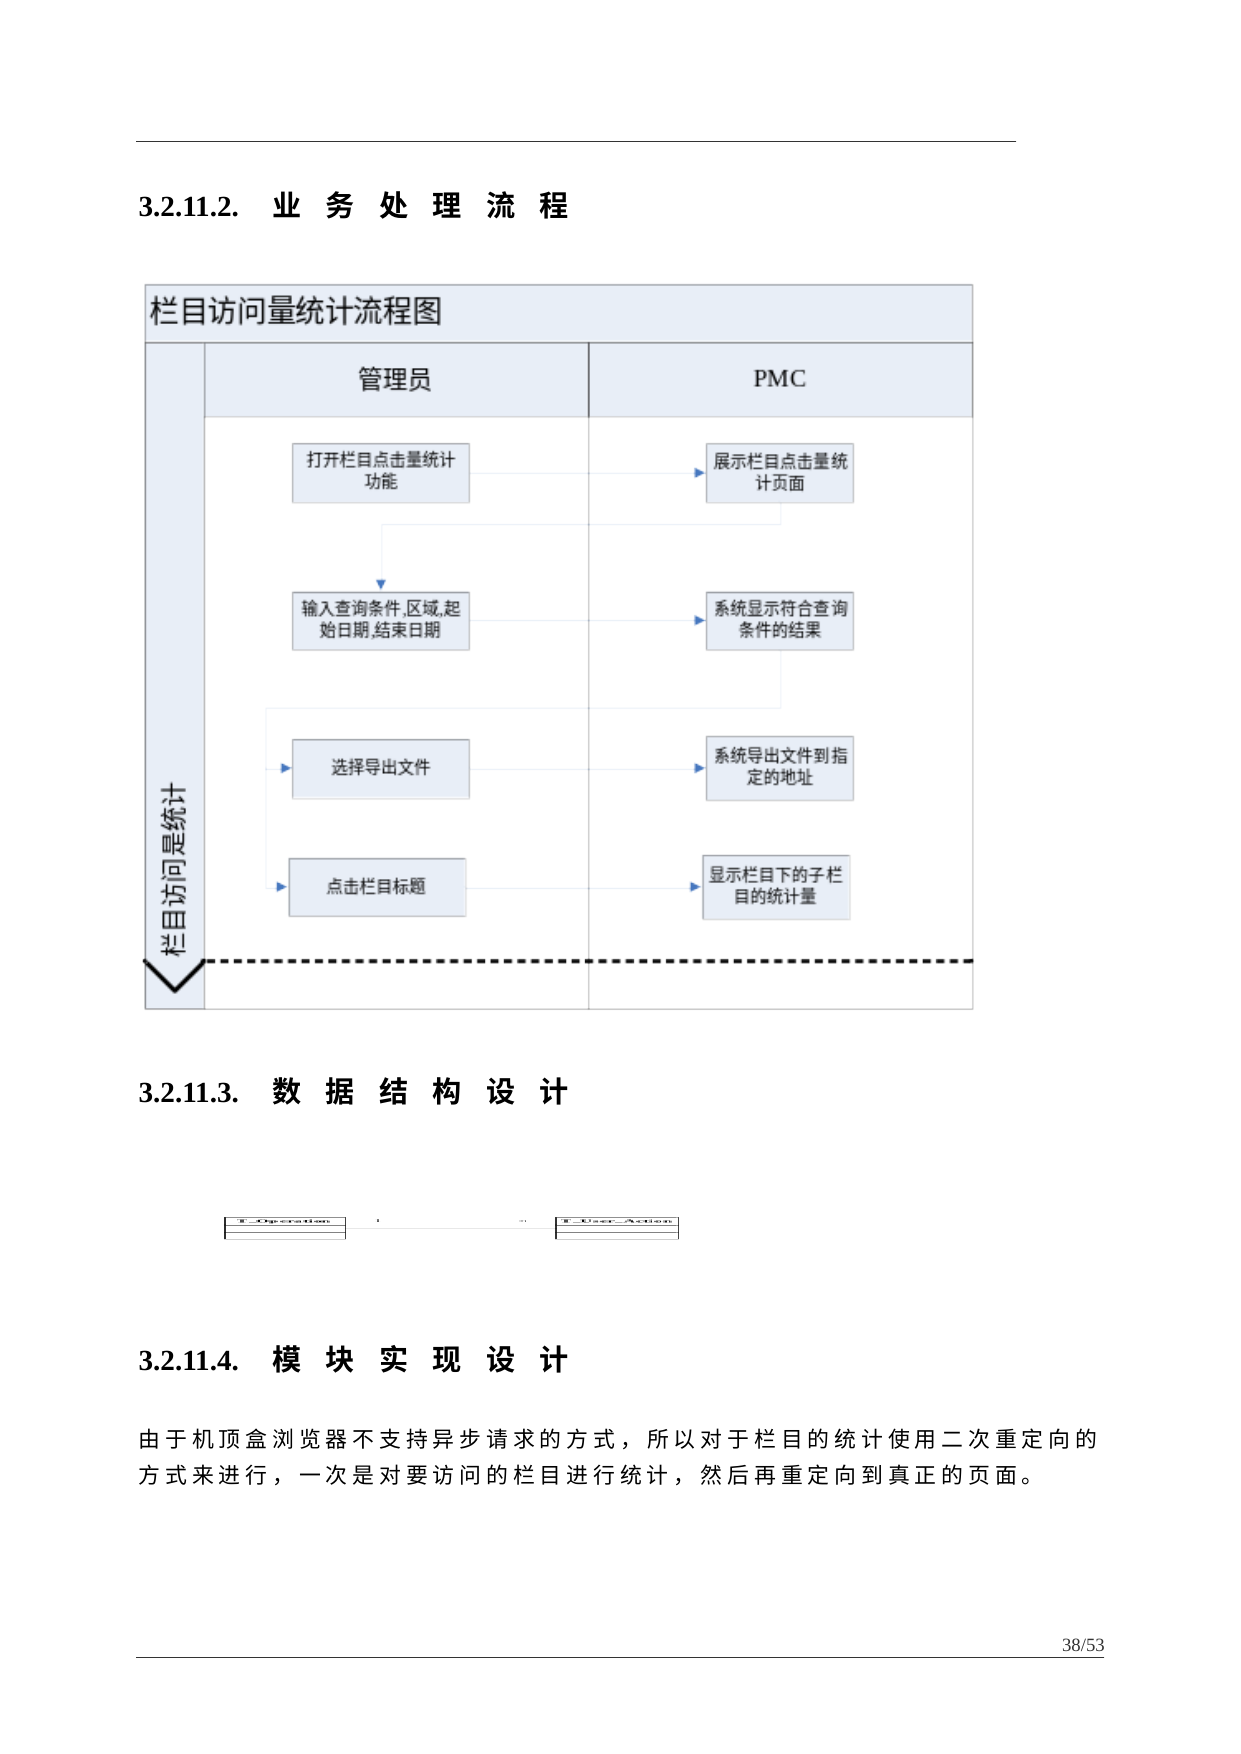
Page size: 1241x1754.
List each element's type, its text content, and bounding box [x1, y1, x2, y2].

subtitle 业务处理流程 [138, 167, 1102, 240]
text 由于机顶盒浏览器不支持异步请求的方式，所以对于栏目的统计使用二次重定向的方式来进行，一次是对要访问的栏目进行统计，然后再重定向到真正的页面。 [138, 1419, 1102, 1492]
subtitle 数据结构设计 [138, 1053, 1102, 1126]
subtitle 模块实现设计 [138, 1322, 1102, 1394]
